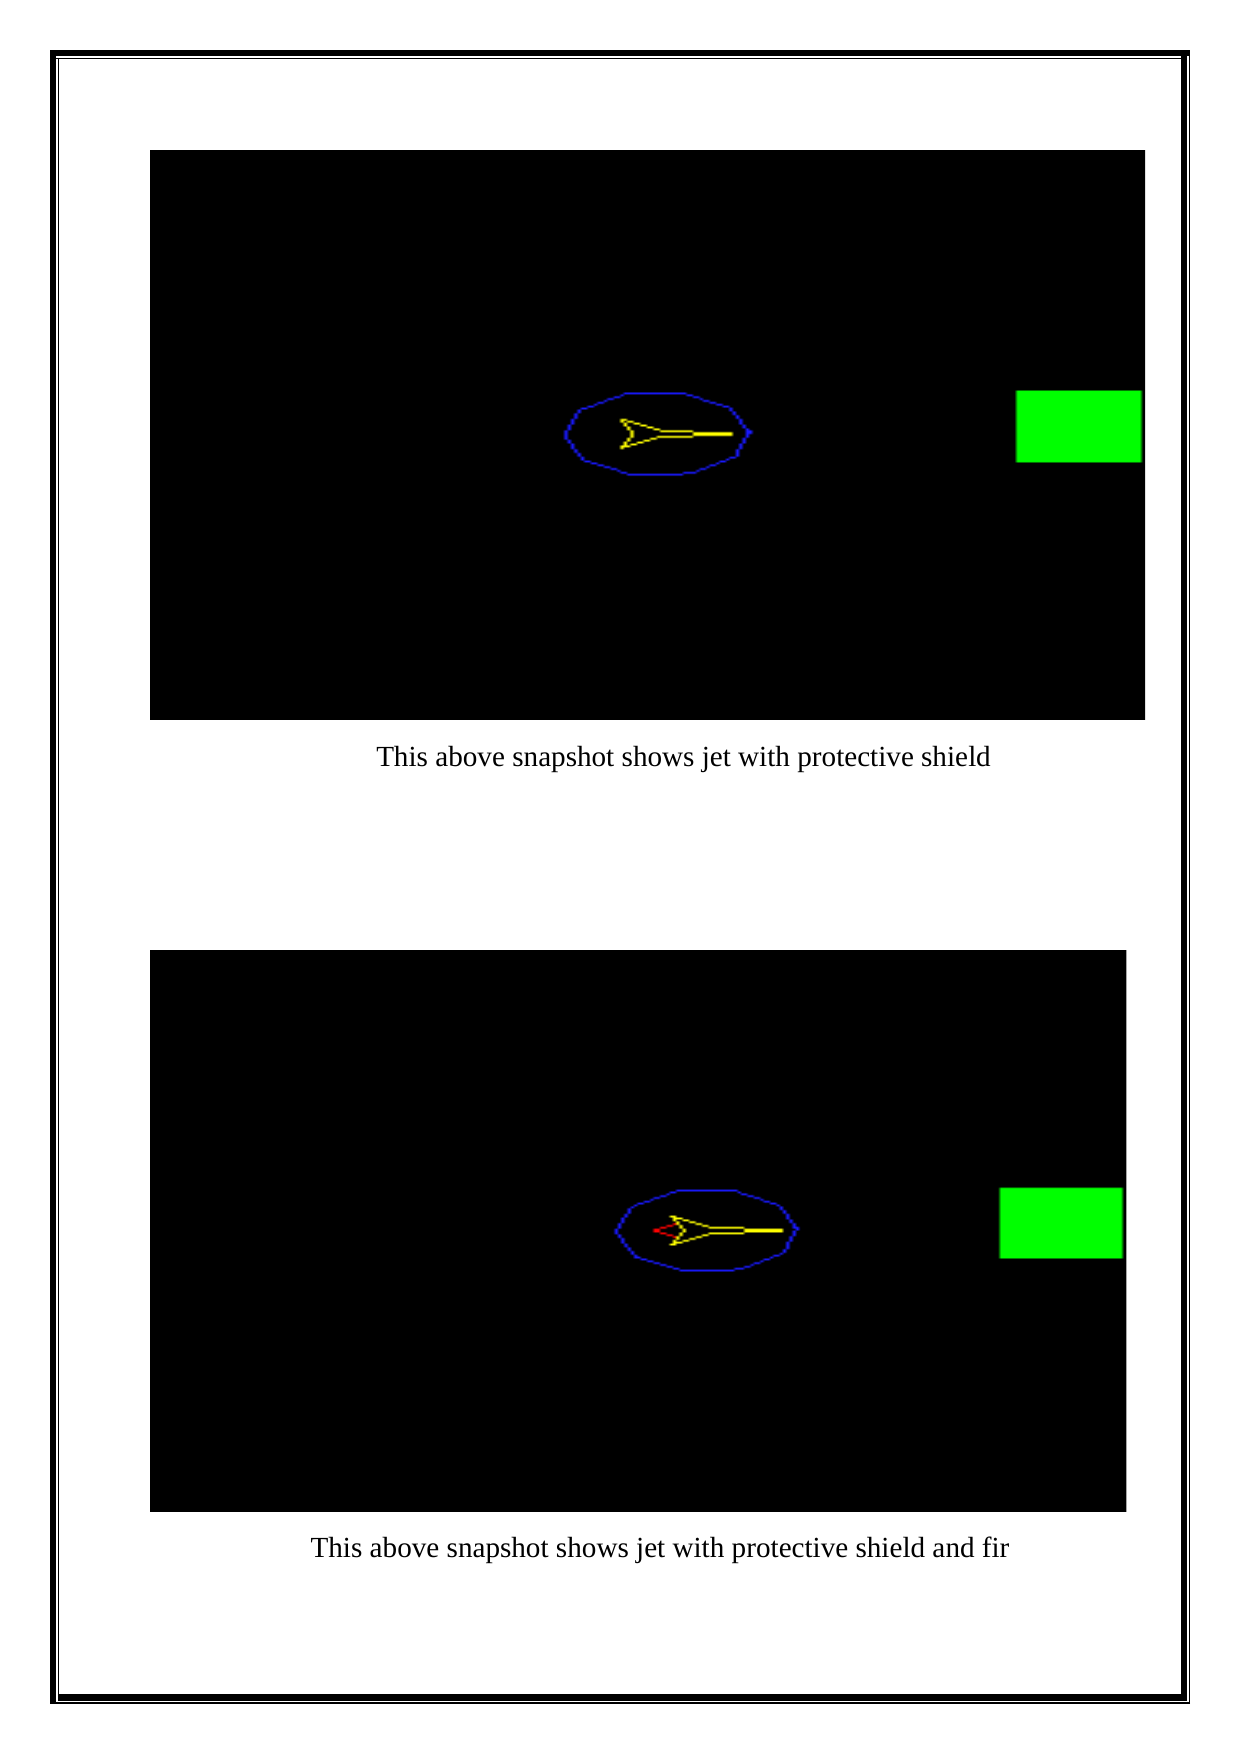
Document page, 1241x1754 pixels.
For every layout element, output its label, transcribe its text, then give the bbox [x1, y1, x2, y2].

picture [150, 150, 1146, 720]
picture [150, 950, 1127, 1512]
text This above snapshot shows jet with protective shield [150, 739, 1090, 772]
text This above snapshot shows jet with protective shield and fir [150, 1530, 1090, 1564]
